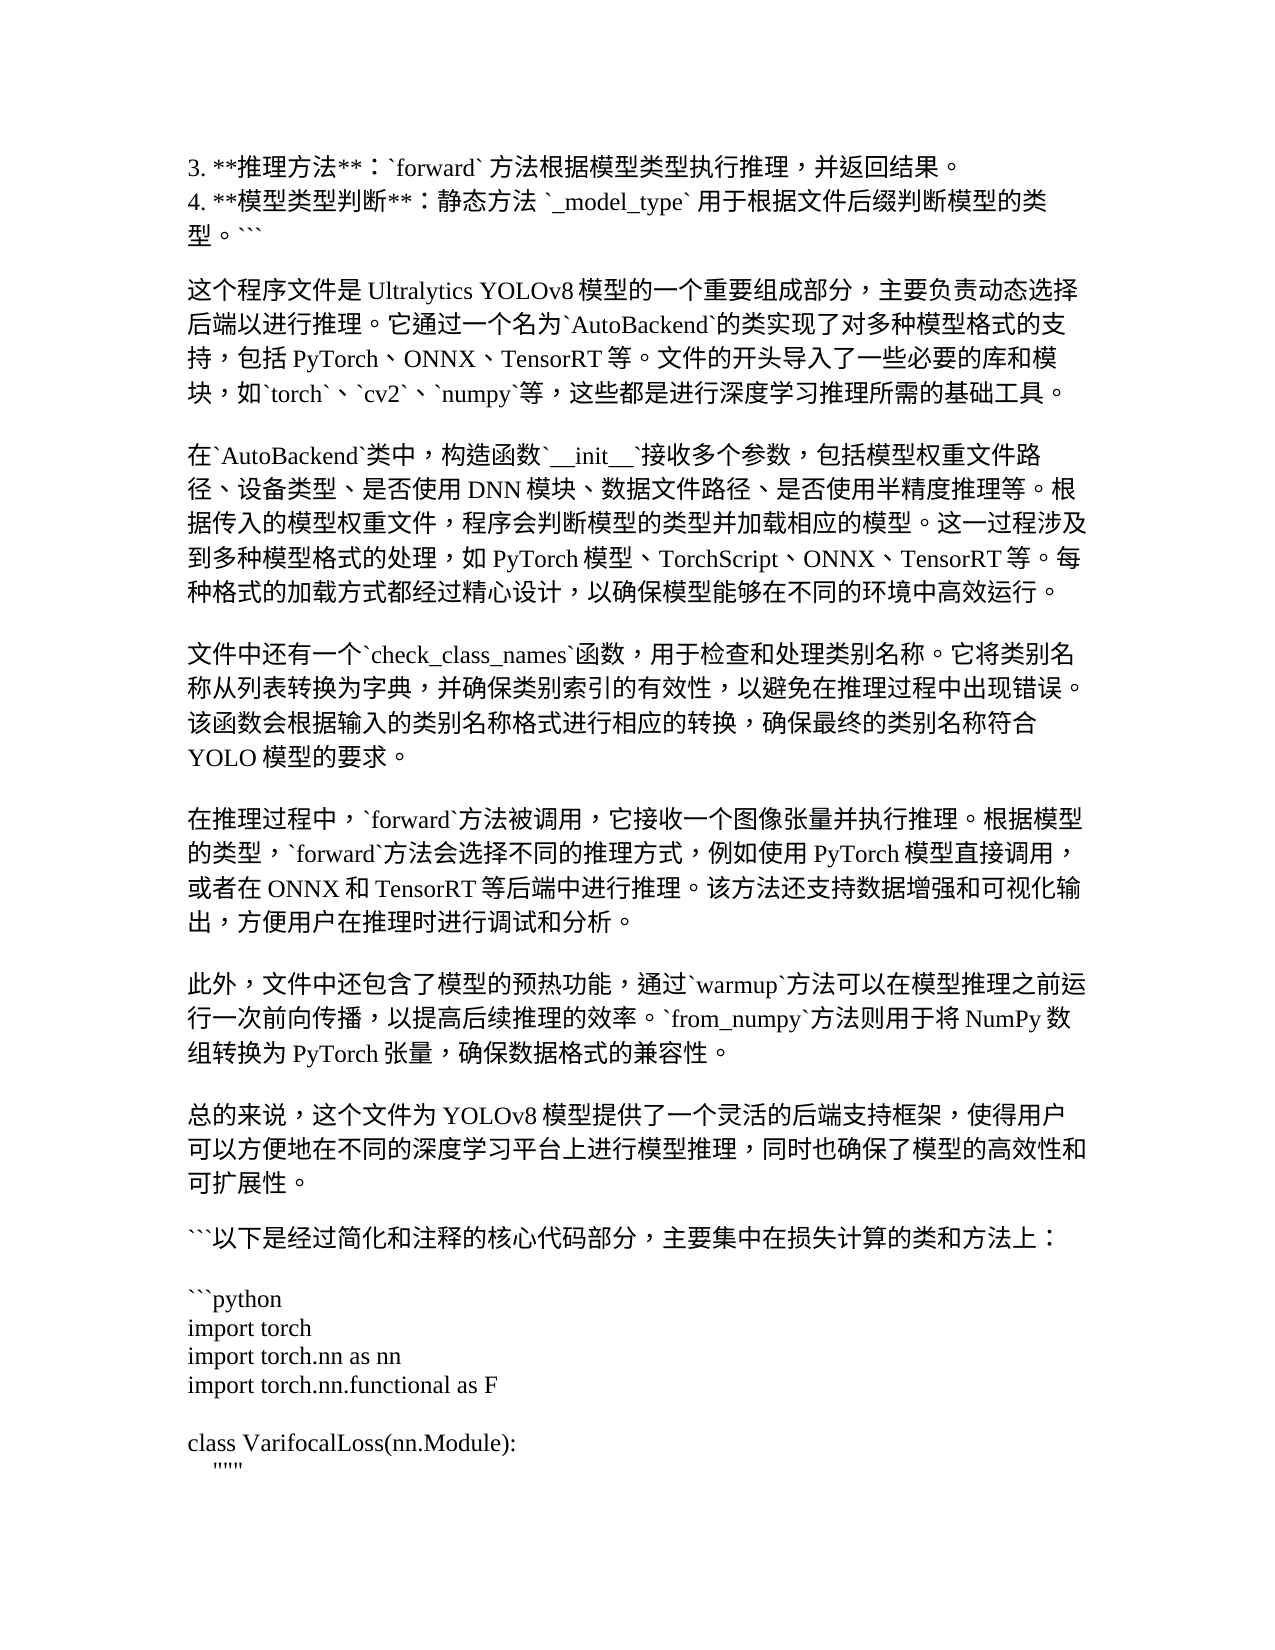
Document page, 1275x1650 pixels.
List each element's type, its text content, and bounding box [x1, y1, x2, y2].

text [187, 1221, 1087, 1485]
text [187, 150, 1087, 252]
text 这个程序文件是Ultralytics YOLOv8模型的一个重要组成部分，主要负责动态选择后端以进行推理。它通过一个名为`AutoBackend`的类实现了对多种模型格式的支持，包括PyTorch、ONNX、TensorRT等。文件的开头导入了一些必要的库和模块，如`torch`、`cv2`、`numpy`等，这些都是进行深度学习推理所需的基础工具。 在`AutoBackend`类中，构造函数`__init__`接收多个参数，包括模型权重文件路径、设备类型、是否使用DNN模块、数据文件路径、是否使用半精度推理等。根据传入的模型权重文件，程序会判断模型的类型并加载相应的模型。这一过程涉及到多种模型格式的处理，如PyTorch模型、TorchScript、ONNX、TensorRT等。每种格式的加载方式都经过精心设计，以确保模型能够在不同的环境中高效运行。 文件中还有一个`check_class_names`函数，用于检查和处理类别名称。它将类别名称从列表转换为字典，并确保类别索引的有效性，以避免在推理过程中出现错误。该函数会根据输入的类别名称格式进行相应的转换，确保最终的类别名称符合YOLO模型的要求。 在推理过程中，`forward`方法被调用，它接收一个图像张量并执行推理。根据模型的类型，`forward`方法会选择不同的推理方式，例如使用PyTorch模型直接调用，或者在ONNX和TensorRT等后端中进行推理。该方法还支持数据增强和可视化输出，方便用户在推理时进行调试和分析。 此外，文件中还包含了模型的预热功能，通过`warmup`方法可以在模型推理之前运行一次前向传播，以提高后续推理的效率。`from_numpy`方法则用于将NumPy数组转换为PyTorch张量，确保数据格式的兼容性。 总的来说，这个文件为YOLOv8模型提供了一个灵活的后端支持框架，使得用户可以方便地在不同的深度学习平台上进行模型推理，同时也确保了模型的高效性和可扩展性。 [187, 273, 1087, 1200]
